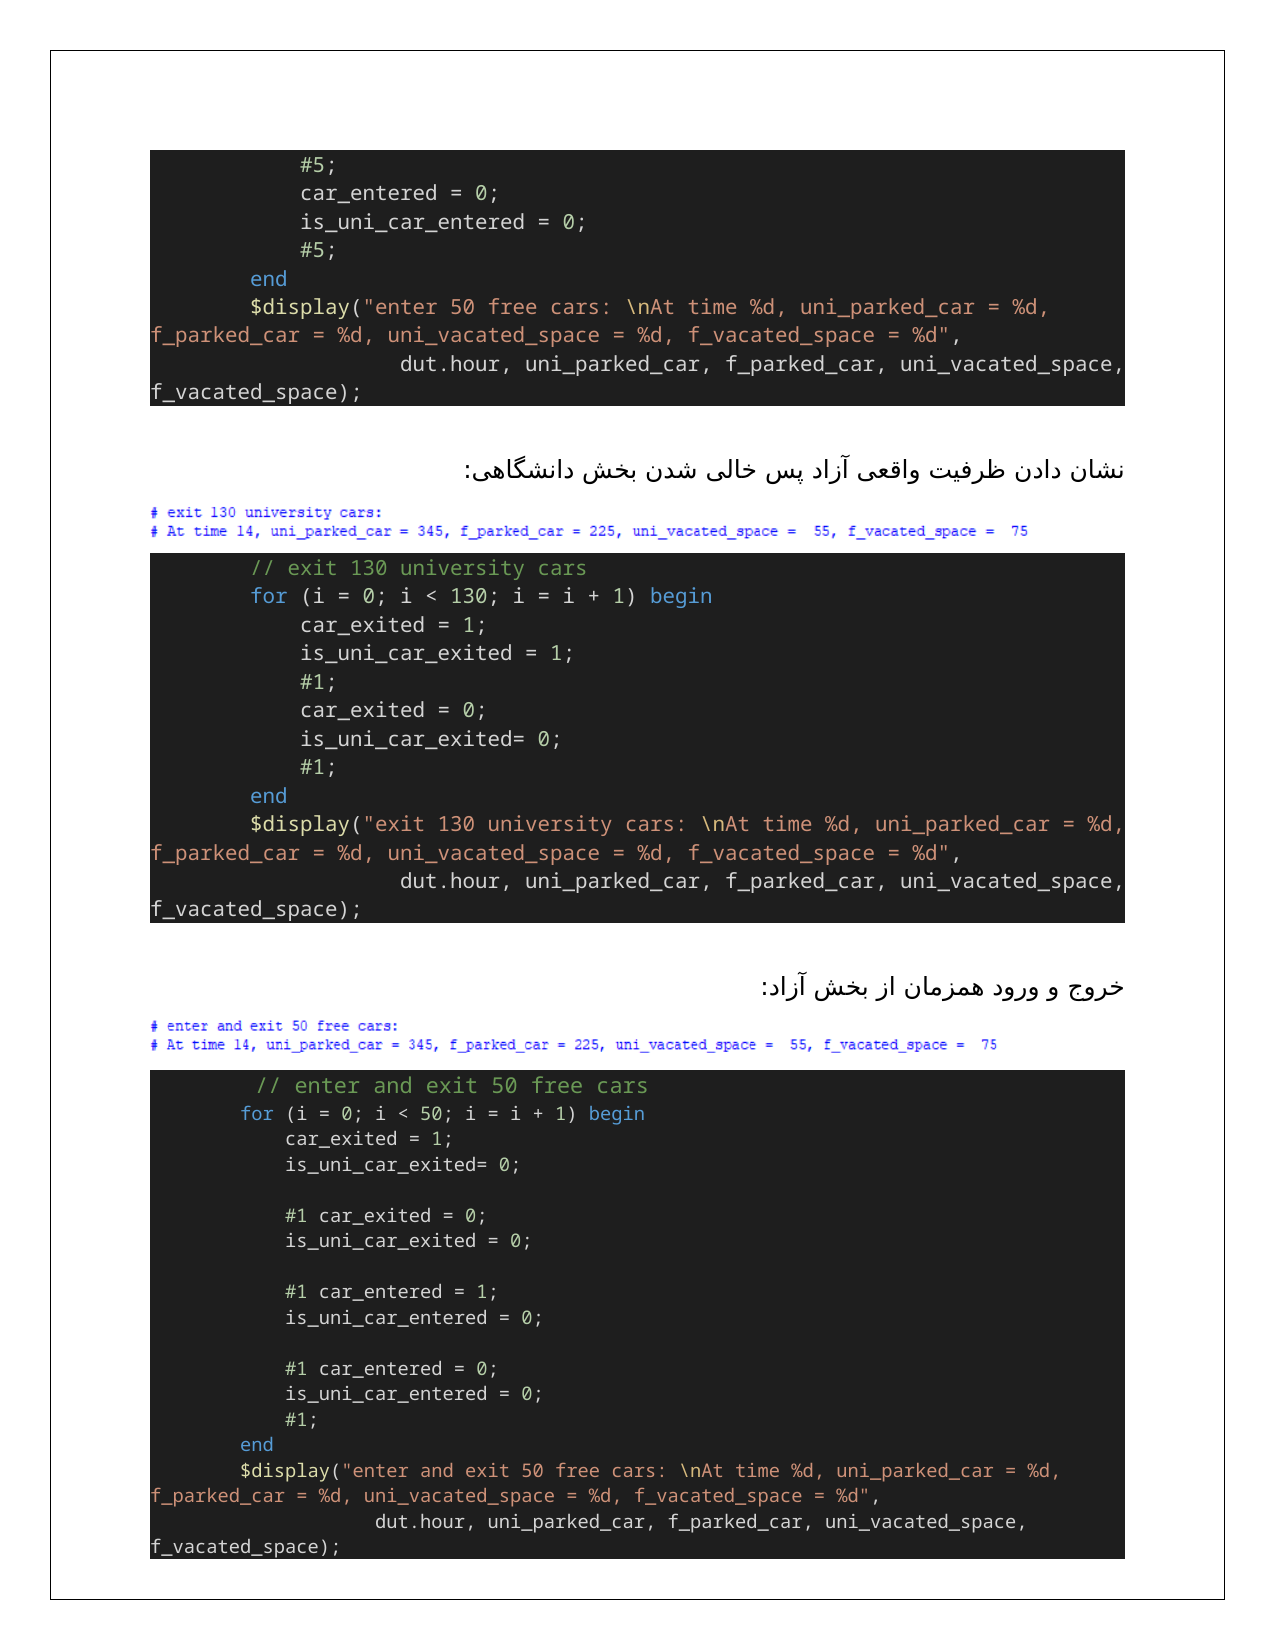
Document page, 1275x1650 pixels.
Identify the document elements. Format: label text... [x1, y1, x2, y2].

text #1; [150, 667, 1125, 695]
text for (i = 0; i < 50; i = i + 1) begin [150, 1100, 1125, 1126]
text dut.hour, uni_parked_car, f_parked_car, uni_vacated_space, f_vacated_space); [150, 866, 1125, 923]
text is_uni_car_exited= 0; [150, 724, 1125, 752]
text car_entered = 0; [150, 178, 1125, 207]
text for (i = 0; i < 130; i = i + 1) begin [150, 582, 1125, 610]
text #1 car_exited = 0; [150, 1202, 1125, 1228]
text is_uni_car_exited = 1; [150, 638, 1125, 667]
text end [150, 781, 1125, 809]
text // exit 130 university cars [150, 553, 1125, 582]
text #1; [150, 752, 1125, 781]
picture [150, 503, 1125, 541]
text // enter and exit 50 free cars [150, 1070, 1125, 1100]
text خروج و ورود همزمان از بخش آزاد: [150, 972, 1125, 1002]
text $display("exit 130 university cars: \nAt time %d, uni_parked_car = %d, f_parked_car = %d, uni_vacated_space = %d, f_vacated_space = %d", [150, 809, 1125, 866]
text $display("enter 50 free cars: \nAt time %d, uni_parked_car = %d, f_parked_car = %d, uni_vacated_space = %d, f_vacated_space = %d", [150, 292, 1125, 349]
text is_uni_car_entered = 0; [150, 1304, 1125, 1330]
text #5; [150, 235, 1125, 264]
text #1 car_entered = 1; [150, 1279, 1125, 1304]
text dut.hour, uni_parked_car, f_parked_car, uni_vacated_space, f_vacated_space); [150, 1508, 1125, 1559]
text car_exited = 0; [150, 695, 1125, 724]
text #5; [150, 150, 1125, 178]
text نشان دادن ظرفیت واقعی آزاد پس خالی شدن بخش دانشگاهی: [150, 456, 1125, 485]
text dut.hour, uni_parked_car, f_parked_car, uni_vacated_space, f_vacated_space); [150, 349, 1125, 406]
picture [150, 1020, 1125, 1053]
text is_uni_car_exited= 0; [150, 1151, 1125, 1177]
text is_uni_car_entered = 0; [150, 1381, 1125, 1406]
text end [150, 1432, 1125, 1457]
text car_exited = 1; [150, 610, 1125, 638]
text is_uni_car_exited = 0; [150, 1228, 1125, 1253]
text #1 car_entered = 0; [150, 1355, 1125, 1381]
text is_uni_car_entered = 0; [150, 207, 1125, 235]
text end [150, 264, 1125, 292]
text car_exited = 1; [150, 1126, 1125, 1151]
text $display("enter and exit 50 free cars: \nAt time %d, uni_parked_car = %d, f_parked_car = %d, uni_vacated_space = %d, f_vacated_space = %d", [150, 1457, 1125, 1508]
text #1; [150, 1406, 1125, 1432]
